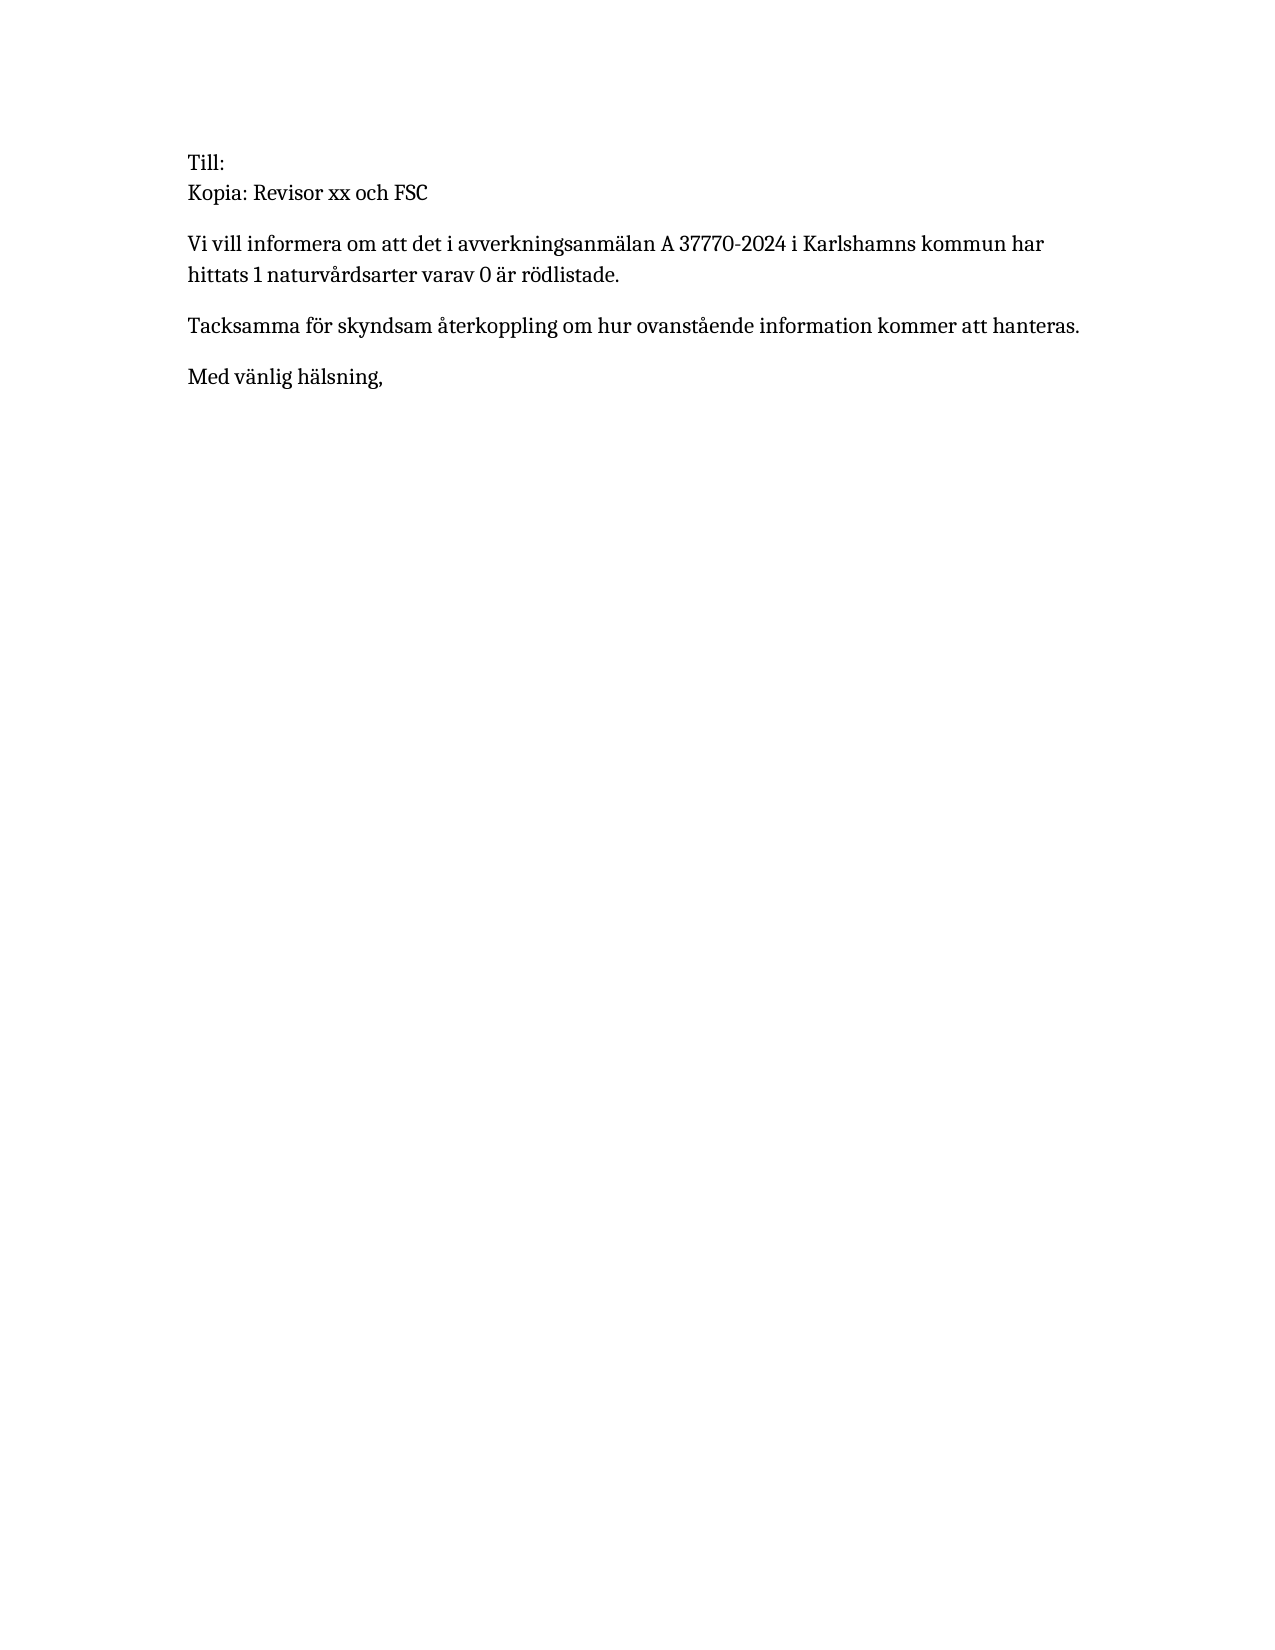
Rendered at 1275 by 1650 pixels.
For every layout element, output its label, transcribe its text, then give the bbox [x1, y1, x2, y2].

text Med vänlig hälsning, [187, 363, 1087, 420]
text Till: Kopia: Revisor xx och FSC [187, 150, 1087, 207]
text Tacksamma för skyndsam återkoppling om hur ovanstående information kommer att hanteras. [187, 312, 1087, 339]
text Vi vill informera om att det i avverkningsanmälan A 37770-2024 i Karlshamns kommun har hittats 1 naturvårdsarter varav 0 är rödlistade. [187, 231, 1087, 288]
